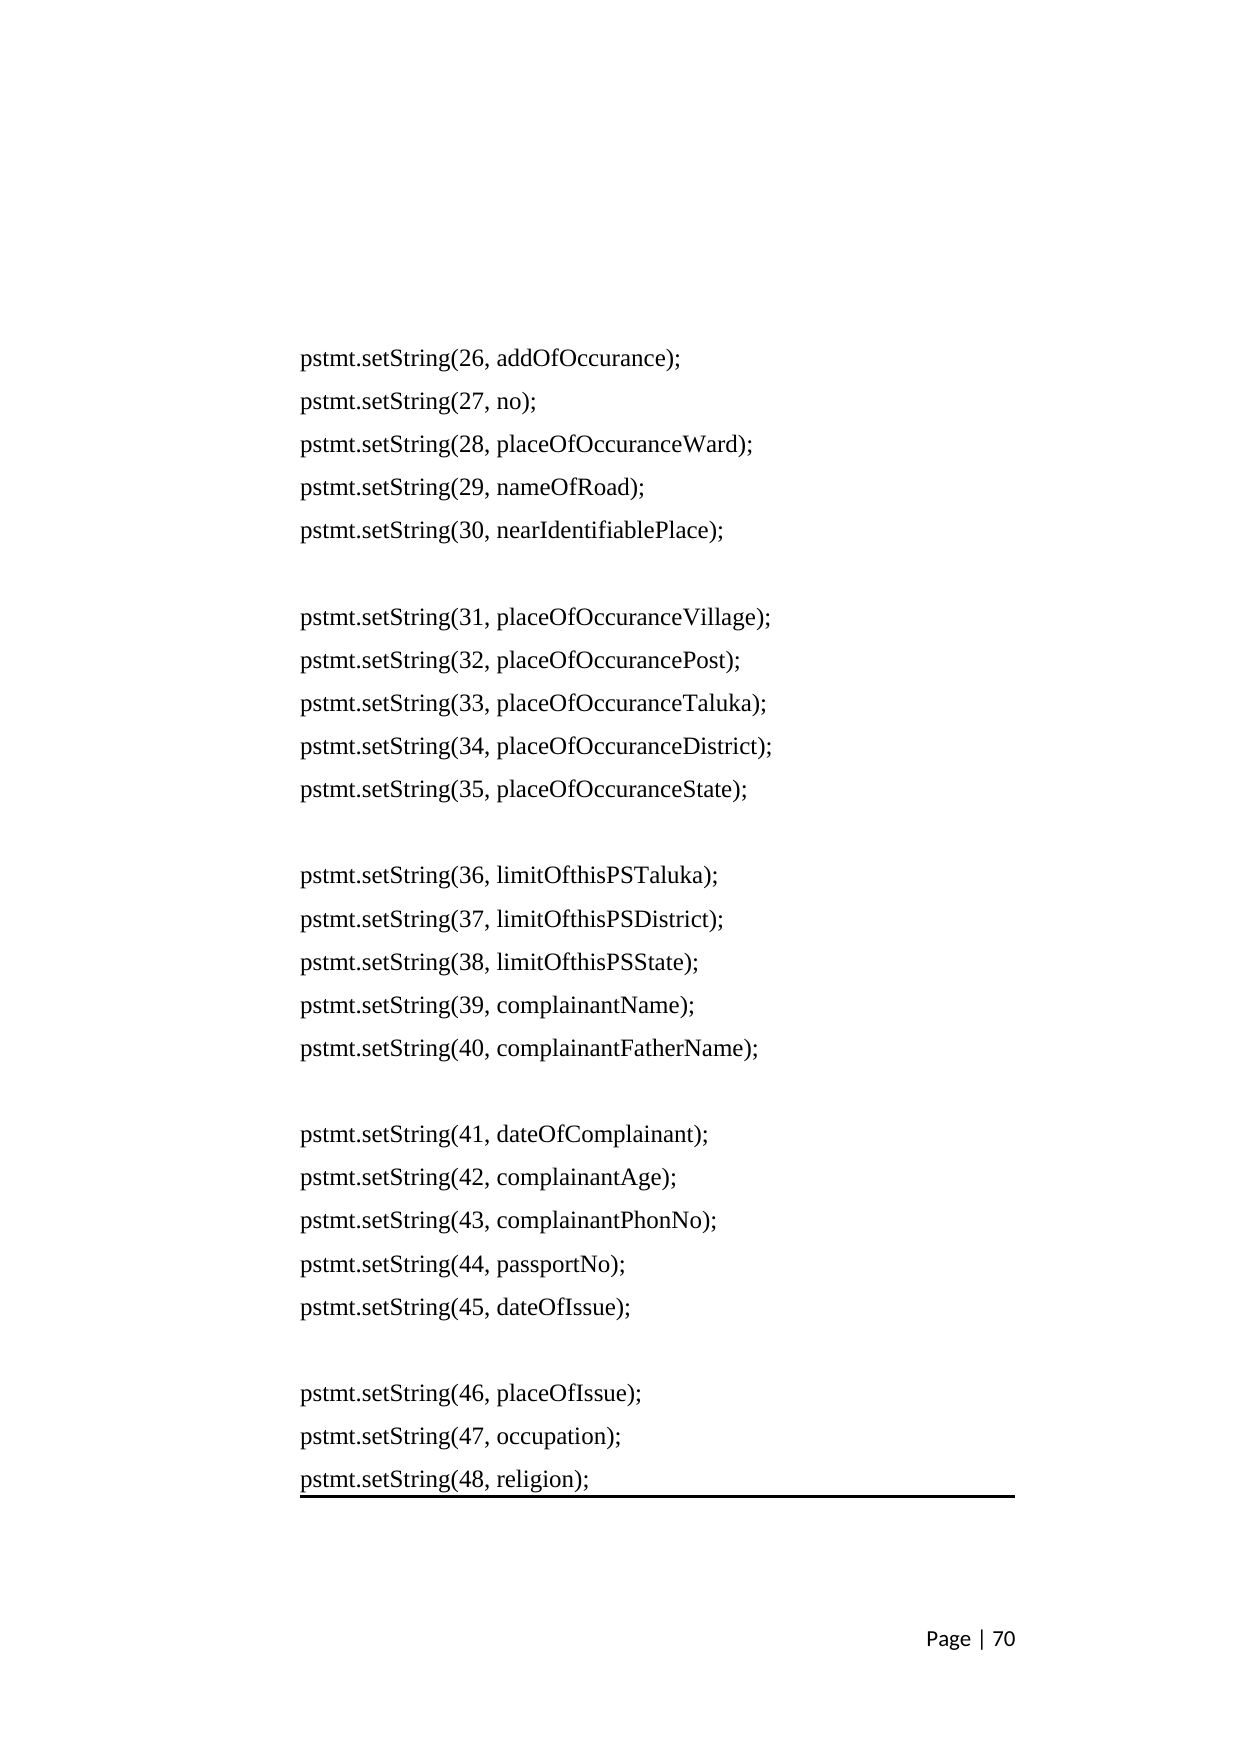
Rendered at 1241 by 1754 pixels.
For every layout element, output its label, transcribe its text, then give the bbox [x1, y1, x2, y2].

text pstmt.setString(41, dateOfComplainant); [300, 1119, 1015, 1148]
text pstmt.setString(46, placeOfIssue); [300, 1378, 1015, 1407]
text pstmt.setString(45, dateOfIssue); [300, 1292, 1015, 1321]
text pstmt.setString(40, complainantFatherName); [300, 1033, 1015, 1062]
text pstmt.setString(47, occupation); [300, 1421, 1015, 1450]
text pstmt.setString(35, placeOfOccuranceState); [300, 774, 1015, 803]
text pstmt.setString(43, complainantPhonNo); [300, 1206, 1015, 1234]
text pstmt.setString(37, limitOfthisPSDistrict); [300, 904, 1015, 932]
text pstmt.setString(38, limitOfthisPSState); [300, 947, 1015, 976]
text pstmt.setString(33, placeOfOccuranceTaluka); [300, 688, 1015, 717]
text pstmt.setString(28, placeOfOccuranceWard); [300, 429, 1015, 458]
text pstmt.setString(27, no); [300, 386, 1015, 415]
text pstmt.setString(32, placeOfOccurancePost); [300, 645, 1015, 674]
text pstmt.setString(42, complainantAge); [300, 1162, 1015, 1191]
text pstmt.setString(48, religion); [300, 1464, 1015, 1495]
text pstmt.setString(36, limitOfthisPSTaluka); [300, 861, 1015, 889]
text pstmt.setString(26, addOfOccurance); [300, 343, 1015, 372]
text pstmt.setString(30, nearIdentifiablePlace); [300, 516, 1015, 544]
text pstmt.setString(39, complainantName); [300, 990, 1015, 1019]
text pstmt.setString(29, nameOfRoad); [300, 472, 1015, 501]
text pstmt.setString(44, passportNo); [300, 1249, 1015, 1277]
text pstmt.setString(34, placeOfOccuranceDistrict); [300, 731, 1015, 760]
text pstmt.setString(31, placeOfOccuranceVillage); [300, 602, 1015, 631]
